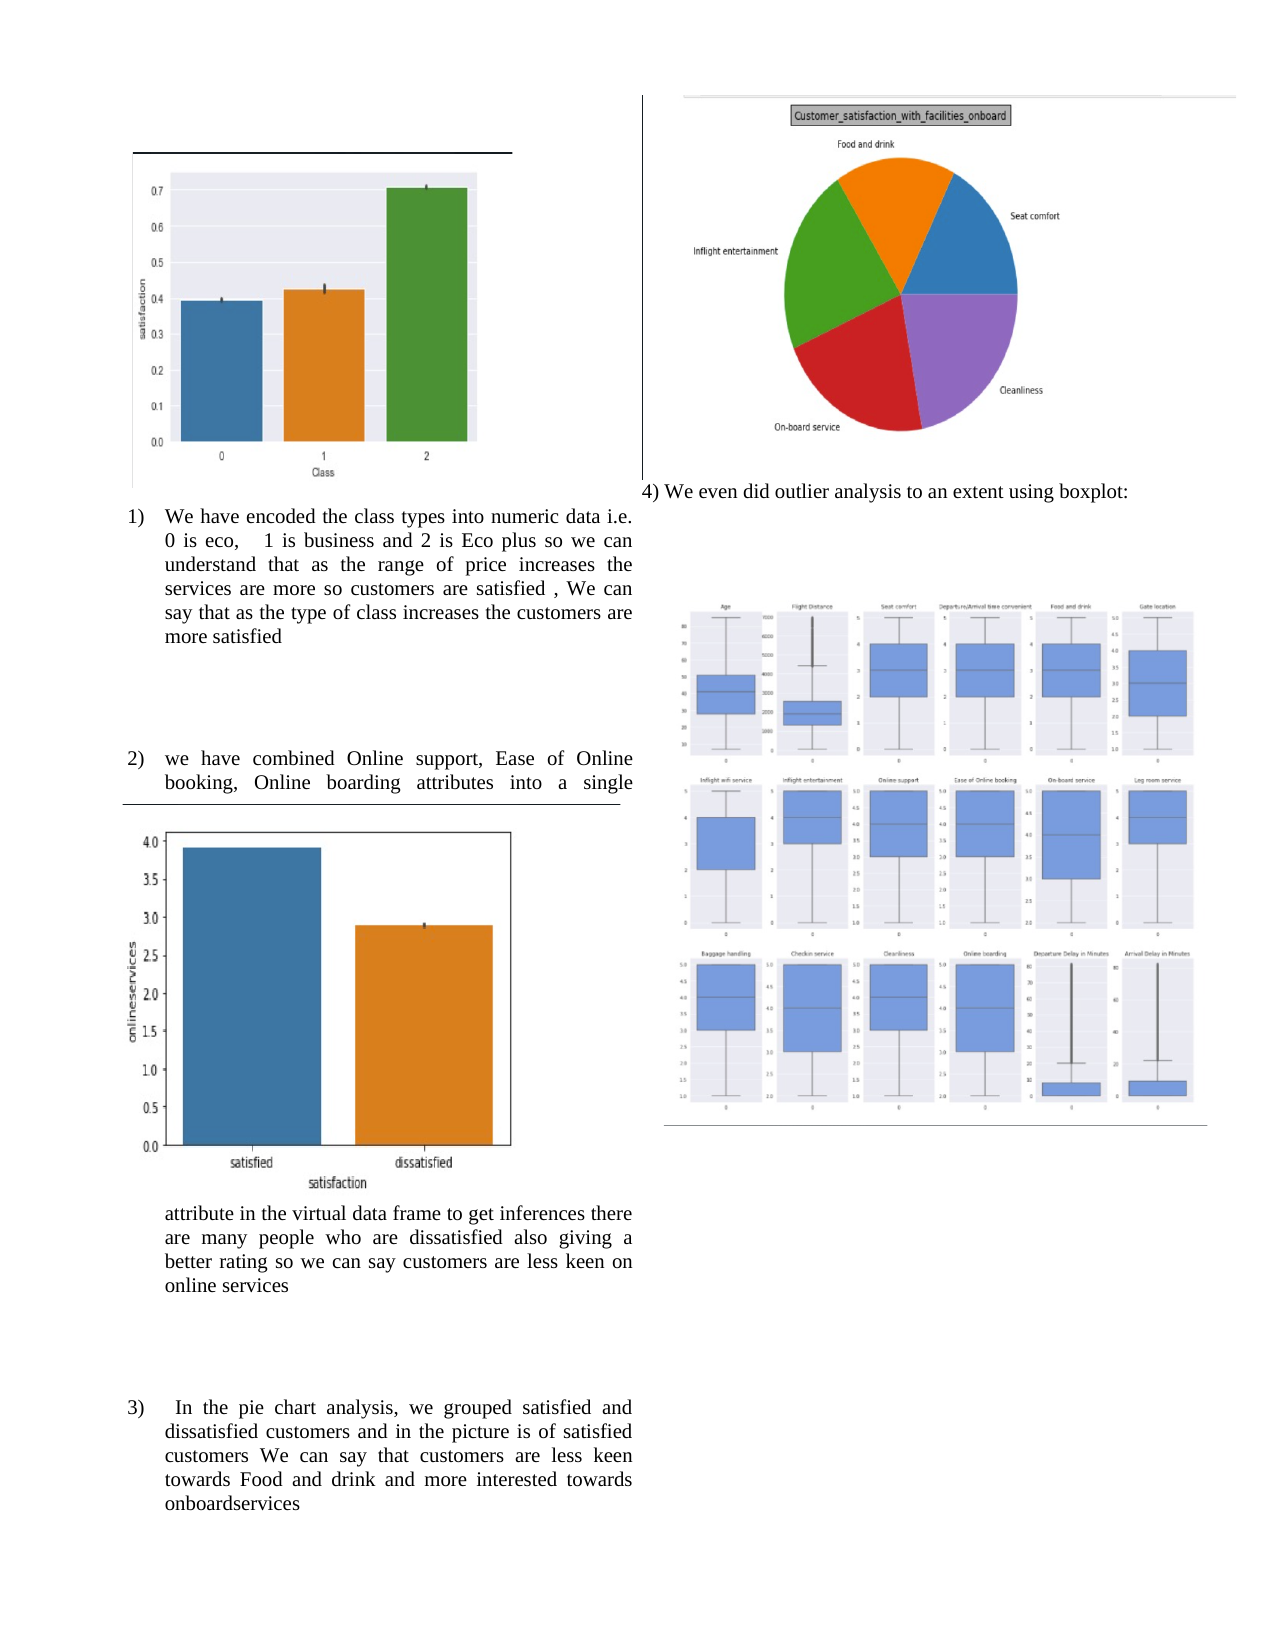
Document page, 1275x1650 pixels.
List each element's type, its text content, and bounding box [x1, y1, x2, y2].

picture [122, 804, 621, 1202]
list In the pie chart analysis, we grouped satisfied and dissatisfied customers and in the picture is of satisfied customers We can say that customers are less keen towards Food and drink and more interested towards onboardservices [127, 1395, 633, 1515]
picture [663, 589, 1208, 1126]
picture [132, 152, 513, 488]
picture [642, 95, 1237, 480]
text 4) We even did outlier analysis to an extent using boxplot: [642, 480, 1185, 503]
